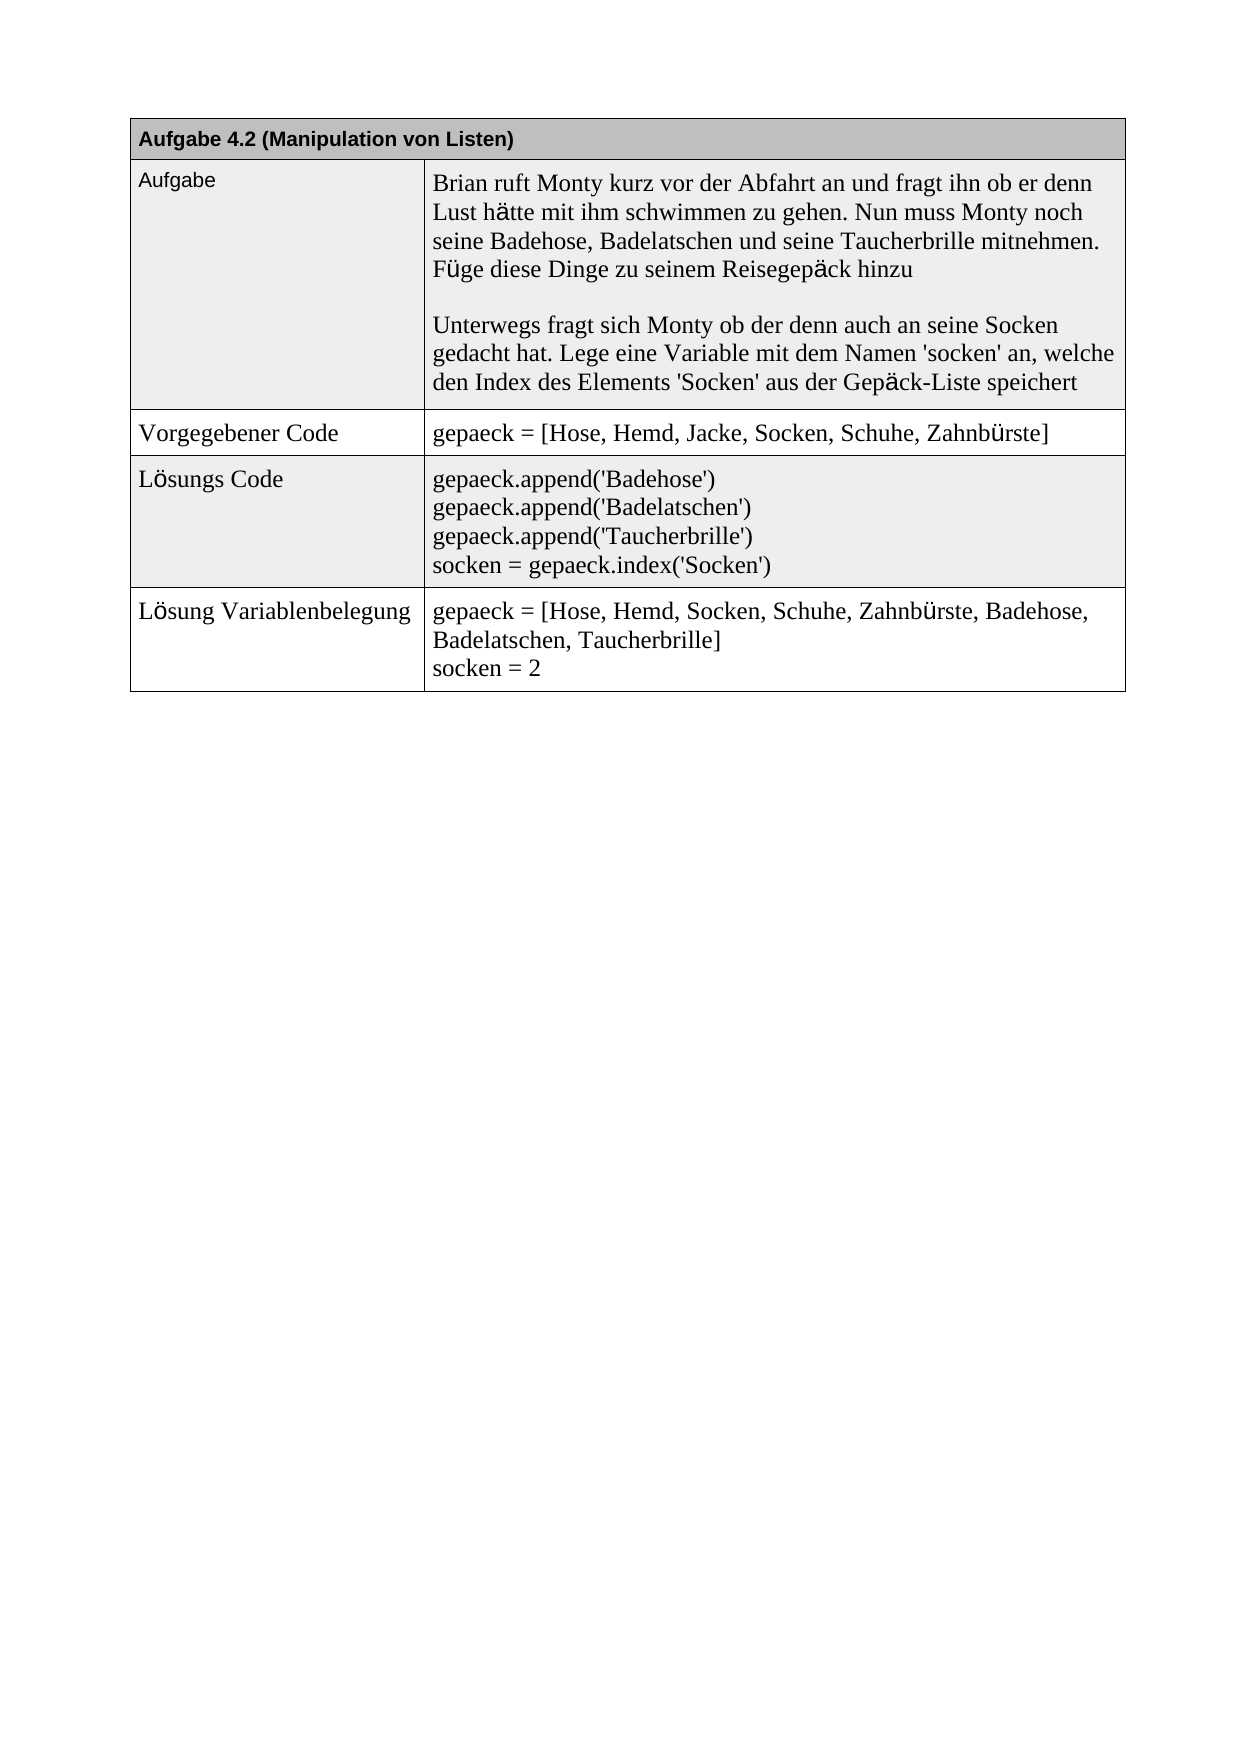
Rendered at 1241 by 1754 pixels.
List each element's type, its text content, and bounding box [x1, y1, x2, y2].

table_cell Brian ruft Monty kurz vor der Abfahrt an und fragt ihn ob er denn Lust hätte mit ihm schwimmen zu gehen. Nun muss Monty noch seine Badehose, Badelatschen und seine Taucherbrille mitnehmen. Füge diese Dinge zu seinem Reisegepäck hinzu Unterwegs fragt sich Monty ob der denn auch an seine Socken gedacht hat. Lege eine Variable mit dem Namen 'socken' an, welche den Index des Elements 'Socken' aus der Gepäck-Liste speichert [425, 160, 1125, 409]
table_cell gepaeck = [Hose, Hemd, Socken, Schuhe, Zahnbürste, Badehose, Badelatschen, Taucherbrille] socken = 2 [425, 588, 1125, 691]
table_cell Aufgabe [131, 160, 424, 409]
table_cell Lösungs Code [131, 456, 424, 587]
table_header Aufgabe 4.2 (Manipulation von Listen) [131, 119, 1125, 159]
table_cell Lösung Variablenbelegung [131, 588, 424, 691]
table_cell gepaeck = [Hose, Hemd, Jacke, Socken, Schuhe, Zahnbürste] [425, 410, 1125, 455]
table_cell gepaeck.append('Badehose') gepaeck.append('Badelatschen') gepaeck.append('Taucherbrille') socken = gepaeck.index('Socken') [425, 456, 1125, 587]
table_cell Vorgegebener Code [131, 410, 424, 455]
